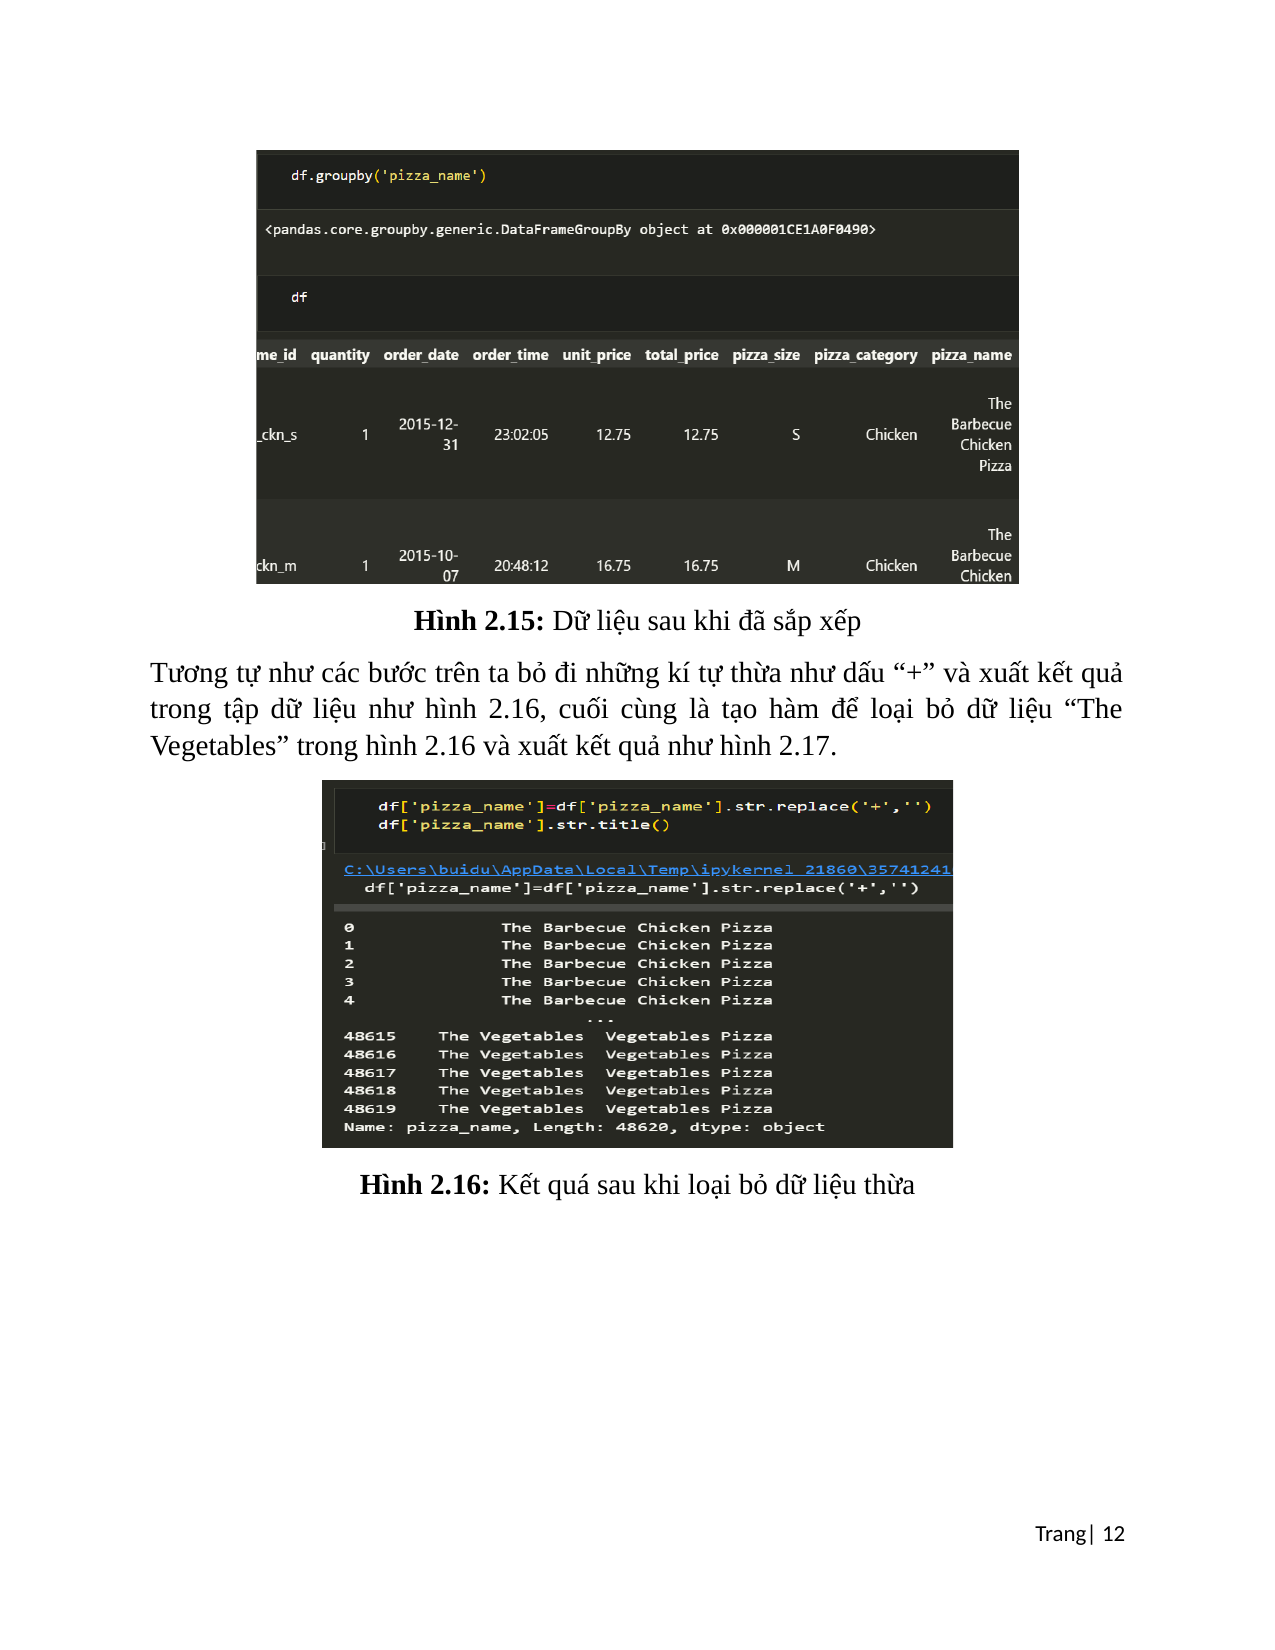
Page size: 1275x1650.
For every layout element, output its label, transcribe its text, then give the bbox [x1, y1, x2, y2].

text Hình 2.15: Dữ liệu sau khi đã sắp xếp [150, 603, 1125, 636]
picture [256, 150, 1019, 584]
picture [322, 780, 954, 1148]
text Hình 2.16: Kết quá sau khi loại bỏ dữ liệu thừa [150, 1167, 1125, 1200]
text Tương tự như các bước trên ta bỏ đi những kí tự thừa như dấu “+” và xuất kết quả trong tập dữ liệu như hình 2.16, cuối cùng là tạo hàm để loại bỏ dữ liệu “The Vegetables” trong hình 2.16 và xuất kết quả như hình 2.17. [150, 655, 1125, 761]
